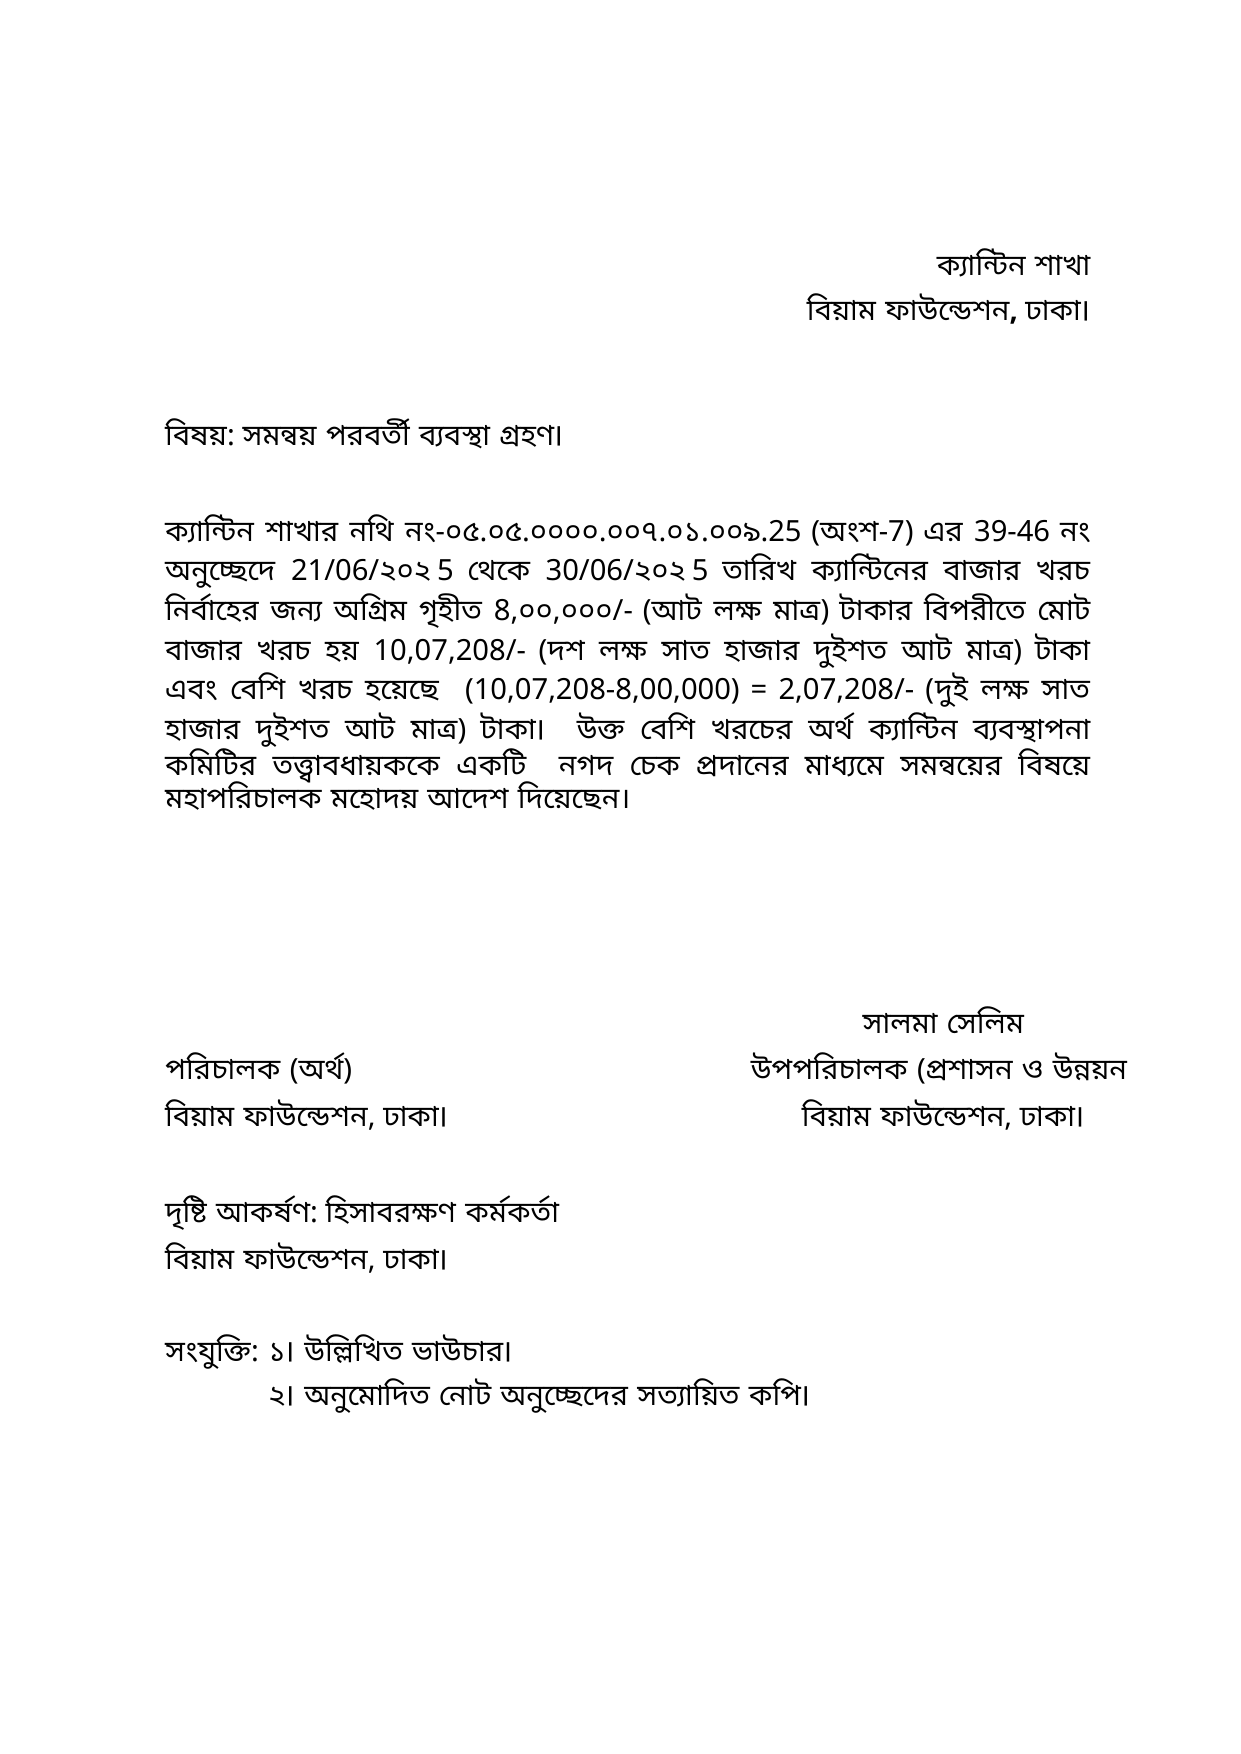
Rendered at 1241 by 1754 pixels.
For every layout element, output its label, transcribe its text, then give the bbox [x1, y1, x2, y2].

text ২। অনুমোদিত নোট অনুচ্ছেদের সত্যায়িত কপি। [165, 1378, 1090, 1412]
text ক্যান্টিন শাখা [165, 248, 1090, 282]
text বিয়াম ফাউন্ডেশন, ঢাকা। বিয়াম ফাউন্ডেশন, ঢাকা। [165, 1096, 1090, 1135]
text বিয়াম ফাউন্ডেশন, ঢাকা। [165, 289, 1090, 328]
text সালমা সেলিম [165, 1006, 1090, 1040]
text পরিচালক (অর্থ) উপপরিচালক (প্রশাসন ও উন্নয়ন) [165, 1048, 1090, 1088]
text সংযুক্তি: ১। উল্লিখিত ভাউচার। [165, 1330, 1090, 1370]
text দৃষ্টি আকর্ষণ: হিসাবরক্ষণ কর্মকর্তা [165, 1191, 1090, 1231]
text ক্যান্টিন শাখার নথি নং-০৫.০৫.০০০০.০০৭.০১.০০৯.25 (অংশ-7) এর 39-46 নং অনুচ্ছেদে 21/06/২০২5 থেকে 30/06/২০২5 তারিখ ক্যান্টিনের বাজার খরচ নির্বাহের জন্য অগ্রিম গৃহীত 8,০০,০০০/- (আট লক্ষ মাত্র) টাকার বিপরীতে মোট বাজার খরচ হয় 10,07,208/- (দশ লক্ষ সাত হাজার দুইশত আট মাত্র) টাকা এবং বেশি খরচ হয়েছে (10,07,208-8,00,000) = 2,07,208/- (দুই লক্ষ সাত হাজার দুইশত আট মাত্র) টাকা। উক্ত বেশি খরচের অর্থ ক্যান্টিন ব্যবস্থাপনা কমিটির তত্ত্বাবধায়ককে একটি নগদ চেক প্রদানের মাধ্যমে সমন্বয়ের বিষয়ে মহাপরিচালক মহোদয় আদেশ দিয়েছেন। [165, 510, 1090, 816]
text বিষয়: সমন্বয় পরবর্তী ব্যবস্থা গ্রহণ। [165, 414, 1090, 454]
text বিয়াম ফাউন্ডেশন, ঢাকা। [165, 1238, 1090, 1278]
